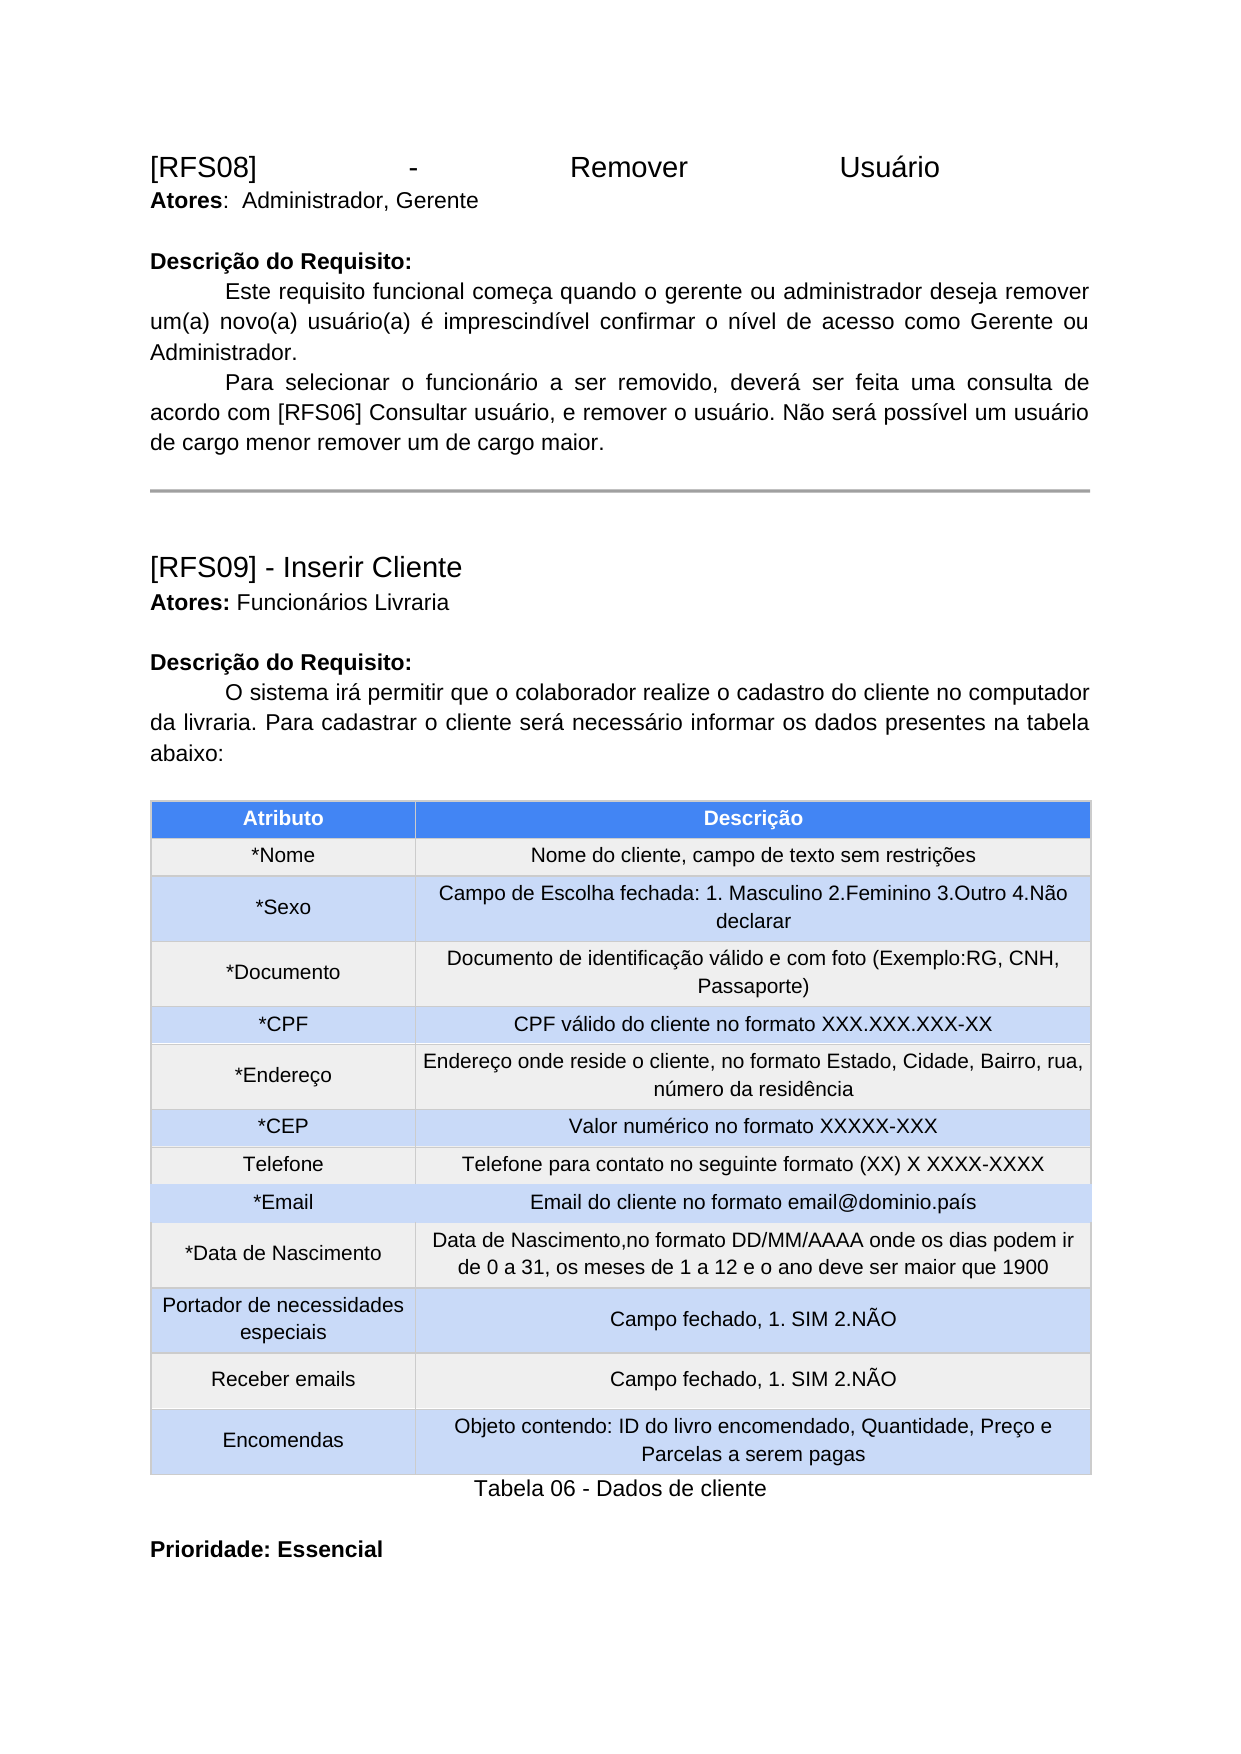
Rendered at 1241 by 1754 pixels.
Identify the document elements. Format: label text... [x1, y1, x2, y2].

text O sistema irá permitir que o colaborador realize o cadastro do cliente no computador da livraria. Para cadastrar o cliente será necessário informar os dados presentes na tabela abaixo: [150, 679, 1090, 766]
table_header Atributo [152, 802, 415, 838]
table_cell Nome do cliente, campo de texto sem restrições [416, 839, 1090, 875]
text Descrição do Requisito: [150, 649, 1090, 675]
table_cell Campo fechado, 1. SIM 2.NÃO [416, 1354, 1090, 1408]
table_cell *Nome [152, 839, 415, 875]
table_cell Objeto contendo: ID do livro encomendado, Quantidade, Preço e Parcelas a serem pagas [416, 1410, 1090, 1474]
table_cell Email do cliente no formato email@dominio.país [416, 1186, 1090, 1222]
text Descrição do Requisito: [150, 248, 1090, 274]
table_cell Telefone para contato no seguinte formato (XX) X XXXX-XXXX [416, 1148, 1090, 1184]
table_header Descrição [416, 802, 1090, 838]
table_cell *Endereço [152, 1045, 415, 1109]
text [RFS08] - Remover Usuário Atores: Administrador, Gerente [150, 150, 1090, 214]
table_cell Valor numérico no formato XXXXX-XXX [416, 1110, 1090, 1146]
table_cell Portador de necessidades especiais [152, 1289, 415, 1352]
text Para selecionar o funcionário a ser removido, deverá ser feita uma consulta de acordo com [RFS06] Consultar usuário, e remover o usuário. Não será possível um usuário de cargo menor remover um de cargo maior. [150, 369, 1090, 455]
table_cell Endereço onde reside o cliente, no formato Estado, Cidade, Bairro, rua, número da residência [416, 1045, 1090, 1109]
text Tabela 06 - Dados de cliente [150, 1475, 1090, 1502]
table_cell *Data de Nascimento [152, 1223, 415, 1287]
table_cell *Sexo [152, 877, 415, 941]
text Prioridade: Essencial [150, 1536, 1090, 1562]
table_cell *Email [152, 1186, 415, 1222]
table_cell Campo fechado, 1. SIM 2.NÃO [416, 1289, 1090, 1352]
table_cell Documento de identificação válido e com foto (Exemplo:RG, CNH, Passaporte) [416, 942, 1090, 1006]
table_cell CPF válido do cliente no formato XXX.XXX.XXX-XX [416, 1007, 1090, 1043]
text Atores: Funcionários Livraria [150, 588, 1090, 615]
text [RFS09] - Inserir Cliente [150, 550, 1090, 583]
table_cell Data de Nascimento,no formato DD/MM/AAAA onde os dias podem ir de 0 a 31, os meses de 1 a 12 e o ano deve ser maior que 1900 [416, 1223, 1090, 1287]
table_cell *Documento [152, 942, 415, 1006]
table_cell *CPF [152, 1007, 415, 1043]
table_cell Receber emails [152, 1354, 415, 1408]
table_cell Telefone [152, 1148, 415, 1184]
table_cell *CEP [152, 1110, 415, 1146]
text Este requisito funcional começa quando o gerente ou administrador deseja remover um(a) novo(a) usuário(a) é imprescindível confirmar o nível de acesso como Gerente ou Administrador. [150, 278, 1090, 365]
table_cell Campo de Escolha fechada: 1. Masculino 2.Feminino 3.Outro 4.Não declarar [416, 877, 1090, 941]
table_cell Encomendas [152, 1410, 415, 1474]
